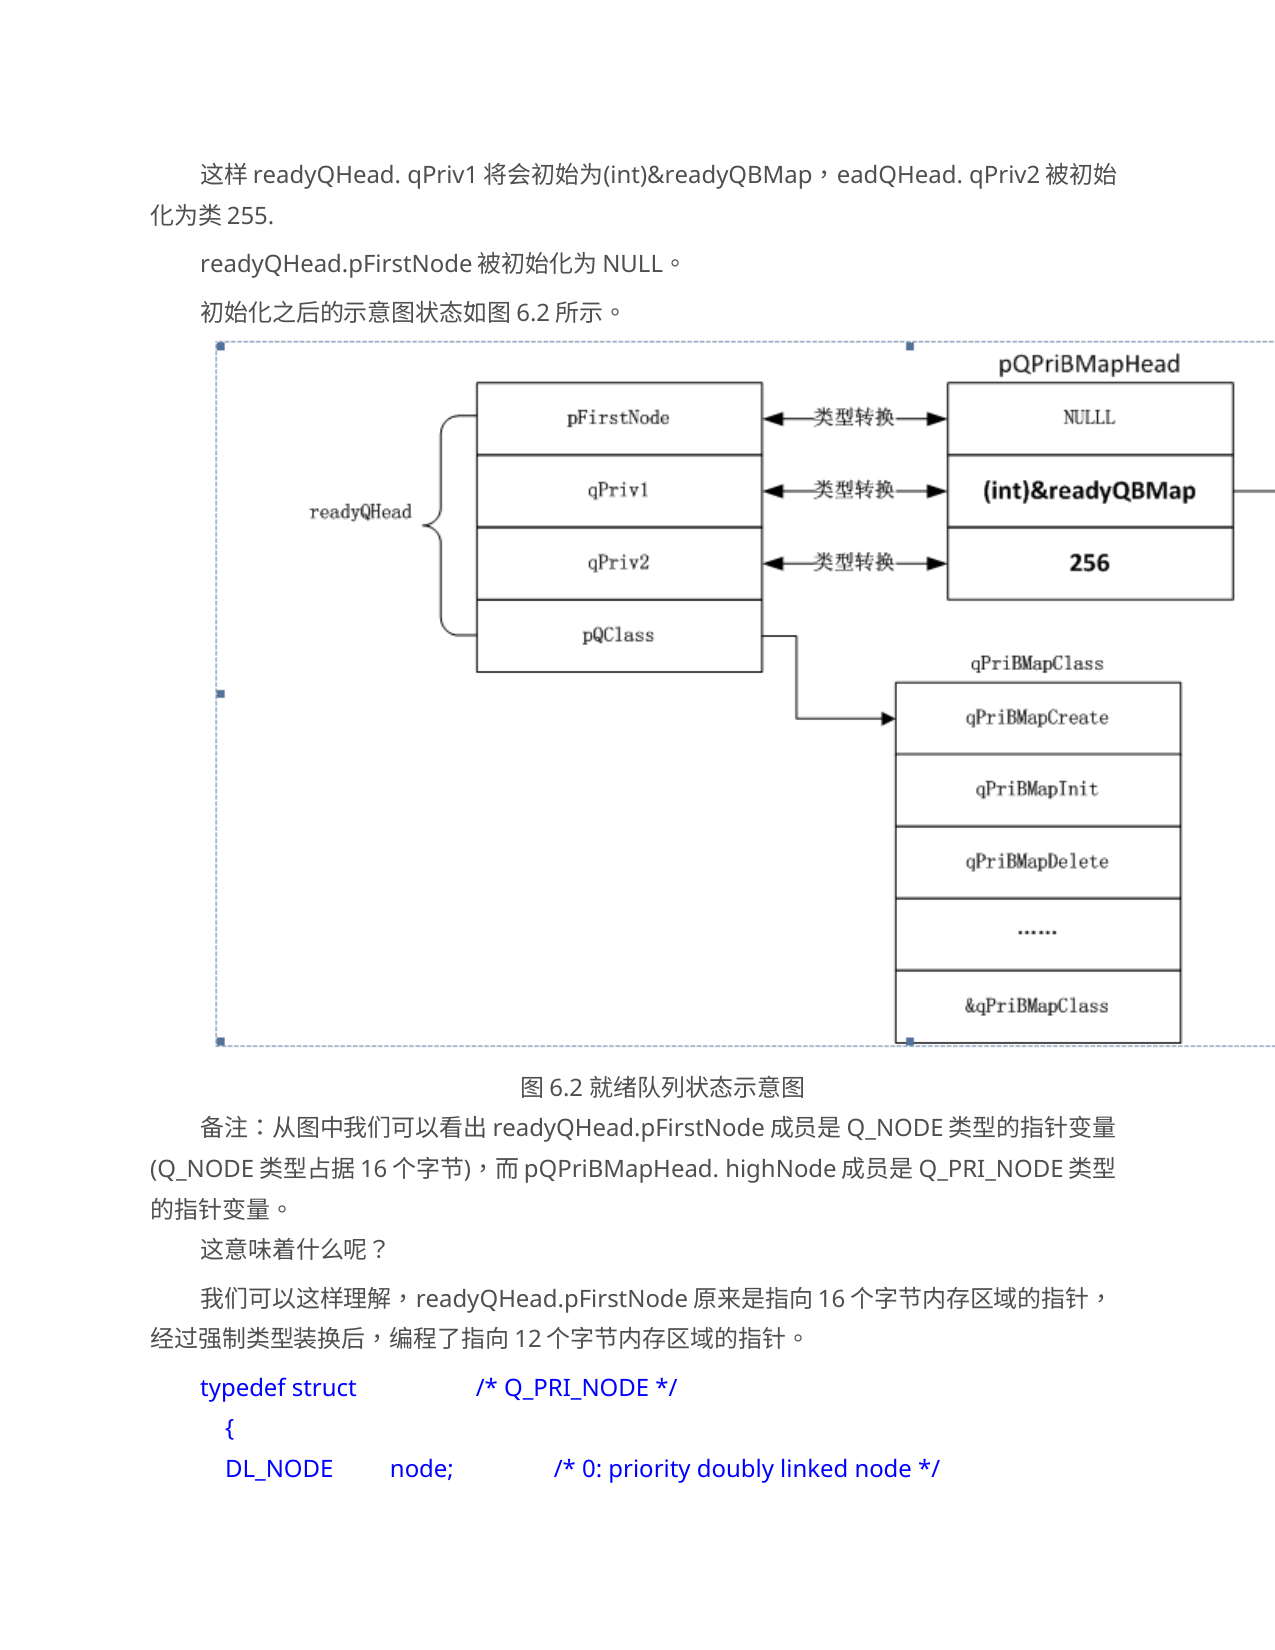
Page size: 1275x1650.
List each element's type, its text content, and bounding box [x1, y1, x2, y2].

text DL_NODE node; /* 0: priority doubly linked node */ [150, 1444, 1125, 1484]
text 我们可以这样理解，readyQHead.pFirstNode原来是指向16个字节内存区域的指针，经过强制类型装换后，编程了指向12个字节内存区域的指针。 [150, 1273, 1125, 1355]
text readyQHead.pFirstNode被初始化为NULL。 [150, 239, 1125, 280]
text 这样readyQHead. qPriv1将会初始为(int)&readyQBMap，eadQHead. qPriv2被初始化为类255. [150, 150, 1125, 231]
text 初始化之后的示意图状态如图6.2所示。 [150, 287, 1125, 328]
text { [150, 1403, 1125, 1444]
text 备注：从图中我们可以看出readyQHead.pFirstNode成员是Q_NODE类型的指针变量(Q_NODE类型占据16个字节)，而pQPriBMapHead. highNode成员是Q_PRI_NODE类型的指针变量。 [150, 1103, 1125, 1225]
text 图6.2 就绪队列状态示意图 [150, 1062, 1125, 1103]
text typedef struct /* Q_PRI_NODE */ [150, 1362, 1125, 1403]
text 这意味着什么呢？ [150, 1225, 1125, 1266]
picture [200, 336, 1275, 1055]
